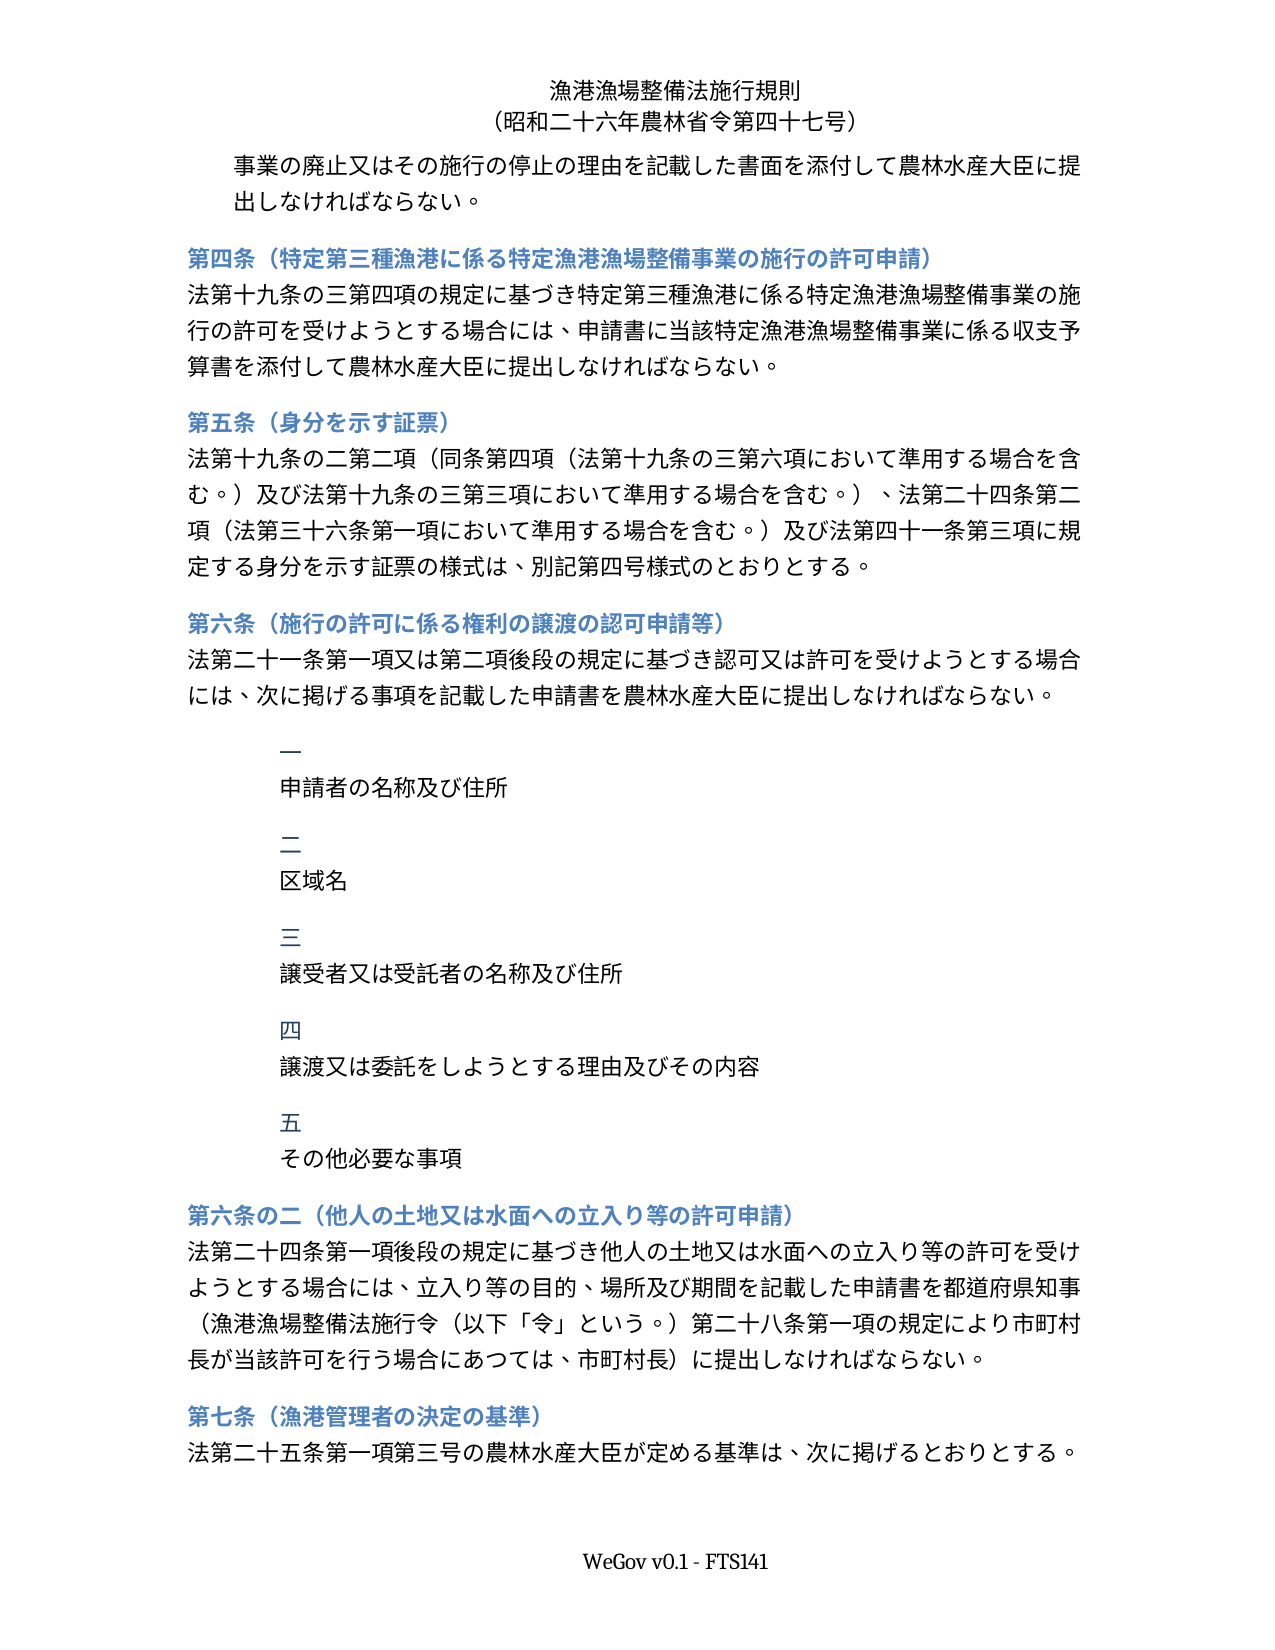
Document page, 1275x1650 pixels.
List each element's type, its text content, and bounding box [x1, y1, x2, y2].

text その他必要な事項 [279, 1143, 1087, 1174]
text 法第十九条の三第四項の規定に基づき特定第三種漁港に係る特定漁港漁場整備事業の施行の許可を受けようとする場合には、申請書に当該特定漁港漁場整備事業に係る収支予算書を添付して農林水産大臣に提出しなければならない。 [187, 279, 1087, 382]
text 法第十八条第八項の規定に基づき特定漁港漁場整備事業の全部若しくは一部の廃止又はその施行の停止の許可を受けようとする場合には、申請書に特定漁港漁場整備事業の廃止又はその施行の停止の理由を記載した書面を添付して農林水産大臣に提出しなければならない。 [233, 150, 1087, 217]
subtitle 第六条（施行の許可に係る権利の譲渡の認可申請等） [187, 608, 1087, 639]
subtitle 第四条（特定第三種漁港に係る特定漁港漁場整備事業の施行の許可申請） [187, 243, 1087, 274]
subtitle 第五条（身分を示す証票） [187, 407, 1087, 438]
text 法第二十一条第一項又は第二項後段の規定に基づき認可又は許可を受けようとする場合には、次に掲げる事項を記載した申請書を農林水産大臣に提出しなければならない。 [187, 644, 1087, 711]
subtitle 四 [279, 1014, 1087, 1046]
text 区域名 [279, 865, 1087, 896]
text 譲受者又は受託者の名称及び住所 [279, 958, 1087, 989]
subtitle 第六条の二（他人の土地又は水面への立入り等の許可申請） [187, 1200, 1087, 1231]
subtitle 三 [279, 922, 1087, 953]
text 法第二十五条第一項第三号の農林水産大臣が定める基準は、次に掲げるとおりとする。 [187, 1436, 1087, 1468]
text 申請者の名称及び住所 [279, 772, 1087, 804]
subtitle 二 [279, 829, 1087, 860]
subtitle 五 [279, 1107, 1087, 1138]
text 法第二十四条第一項後段の規定に基づき他人の土地又は水面への立入り等の許可を受けようとする場合には、立入り等の目的、場所及び期間を記載した申請書を都道府県知事（漁港漁場整備法施行令（以下「令」という。）第二十八条第一項の規定により市町村長が当該許可を行う場合にあつては、市町村長）に提出しなければならない。 [187, 1236, 1087, 1375]
subtitle 一 [279, 736, 1087, 768]
text 法第十九条の二第二項（同条第四項（法第十九条の三第六項において準用する場合を含む。）及び法第十九条の三第三項において準用する場合を含む。）、法第二十四条第二項（法第三十六条第一項において準用する場合を含む。）及び法第四十一条第三項に規定する身分を示す証票の様式は、別記第四号様式のとおりとする。 [187, 443, 1087, 582]
subtitle 第七条（漁港管理者の決定の基準） [187, 1401, 1087, 1432]
text 譲渡又は委託をしようとする理由及びその内容 [279, 1051, 1087, 1082]
